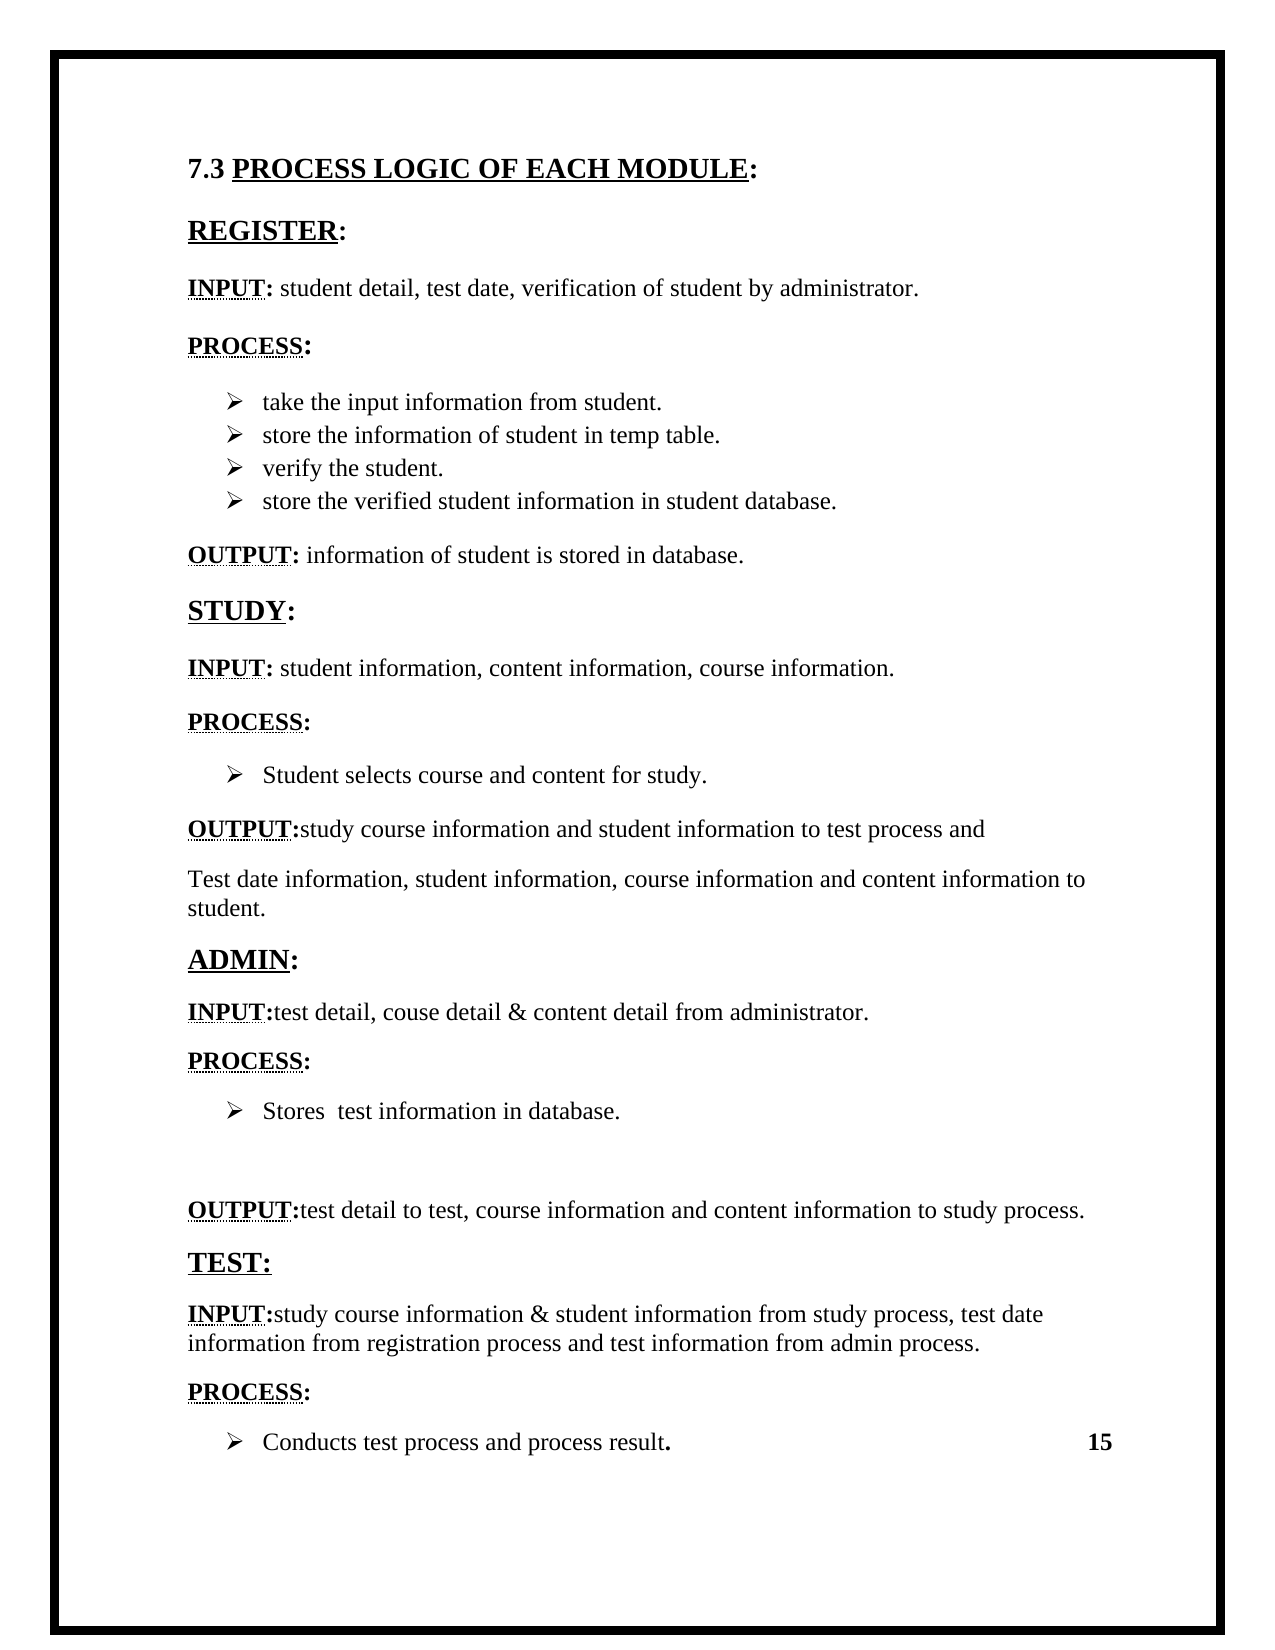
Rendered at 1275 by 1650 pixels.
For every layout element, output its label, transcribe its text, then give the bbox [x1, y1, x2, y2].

text INPUT:test detail, couse detail & content detail from administrator. [187, 997, 1125, 1026]
text 7.3 PROCESS LOGIC OF EACH MODULE: [187, 150, 1125, 186]
list Student selects course and content for study. [225, 761, 1125, 789]
text INPUT: student detail, test date, verification of student by administrator. [187, 273, 1125, 302]
text study: [187, 593, 1125, 627]
text input: student information, content information, course information. [187, 653, 1125, 682]
text process: [187, 327, 1125, 361]
text PROCESS: [187, 1046, 1125, 1075]
list verify the student. [225, 453, 1125, 482]
text OUTPUT:study course information and student information to test process and [187, 814, 1125, 843]
list store the information of student in temp table. [225, 420, 1125, 448]
text process: [187, 707, 1125, 736]
text Test date information, student information, course information and content information to student. [187, 864, 1125, 922]
list Stores test information in database. [225, 1096, 1125, 1125]
text REGISTER: [187, 212, 1125, 247]
text ADMIN: [187, 942, 1125, 976]
text PROCESS: [187, 1377, 1125, 1406]
list take the input information from student. [225, 387, 1125, 416]
list store the verified student information in student database. [225, 486, 1125, 514]
text TEST: [187, 1245, 1125, 1278]
text OUTPUT:test detail to test, course information and content information to study process. [187, 1195, 1125, 1224]
text OUTPUT: information of student is stored in database. [187, 540, 1125, 568]
list Conducts test process and process result. 15 [225, 1427, 1125, 1456]
text INPUT:study course information & student information from study process, test date information from registration process and test information from admin process. [187, 1299, 1125, 1357]
